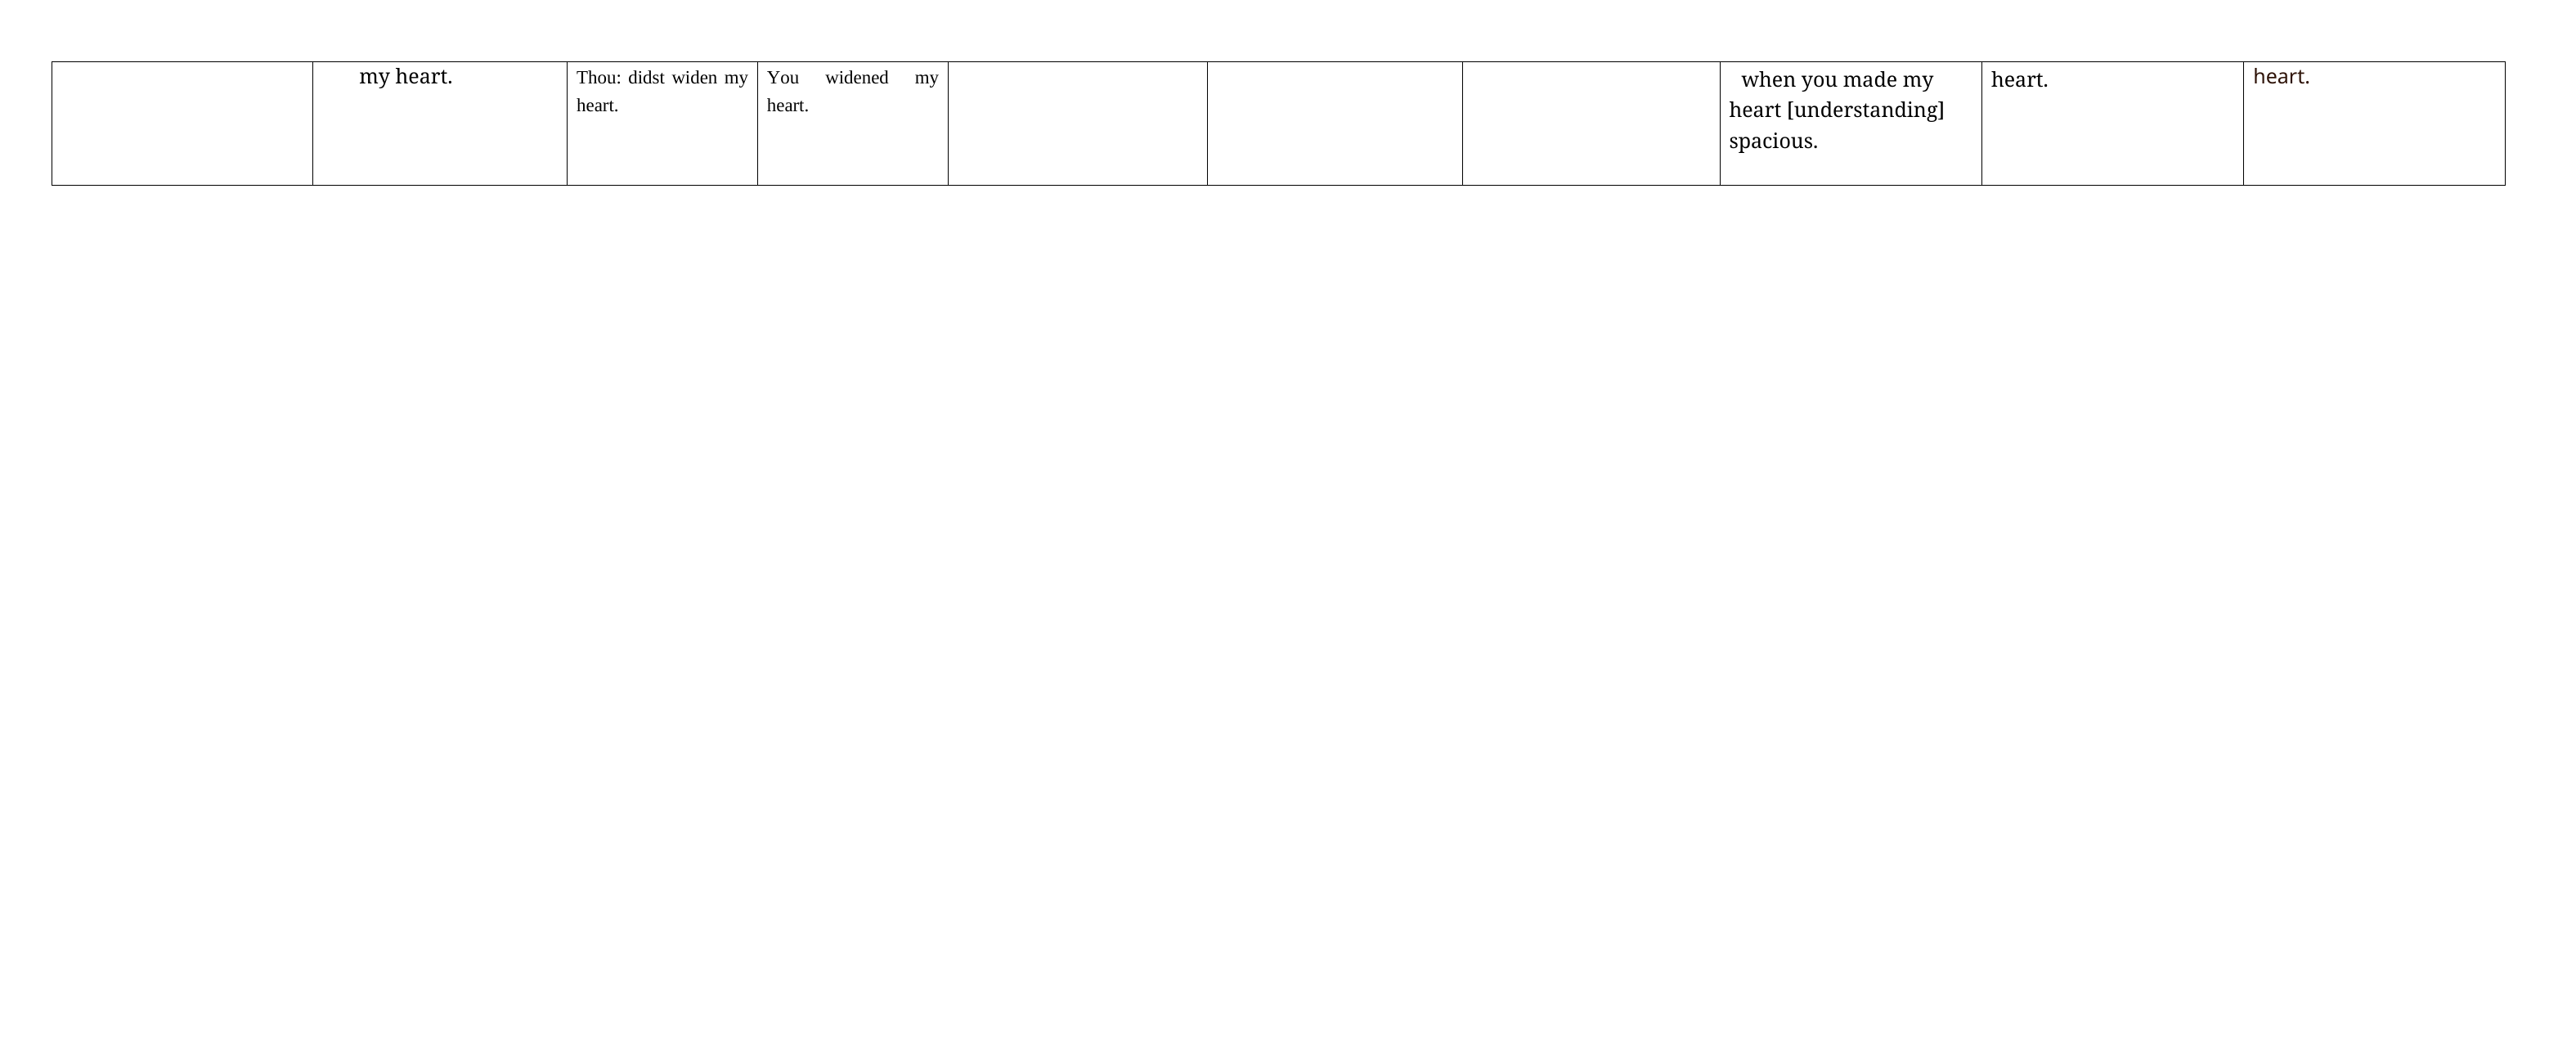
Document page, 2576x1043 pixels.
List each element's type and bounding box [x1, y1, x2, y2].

table_cell [52, 62, 312, 185]
table_cell [1208, 62, 1462, 185]
table_cell [758, 62, 948, 185]
table_cell [1721, 62, 1981, 185]
table_cell [1463, 62, 1720, 185]
table_cell [2244, 62, 2505, 185]
table_cell [1982, 62, 2243, 185]
table_cell [949, 62, 1207, 185]
table_cell [568, 62, 757, 185]
table_cell [313, 62, 567, 185]
